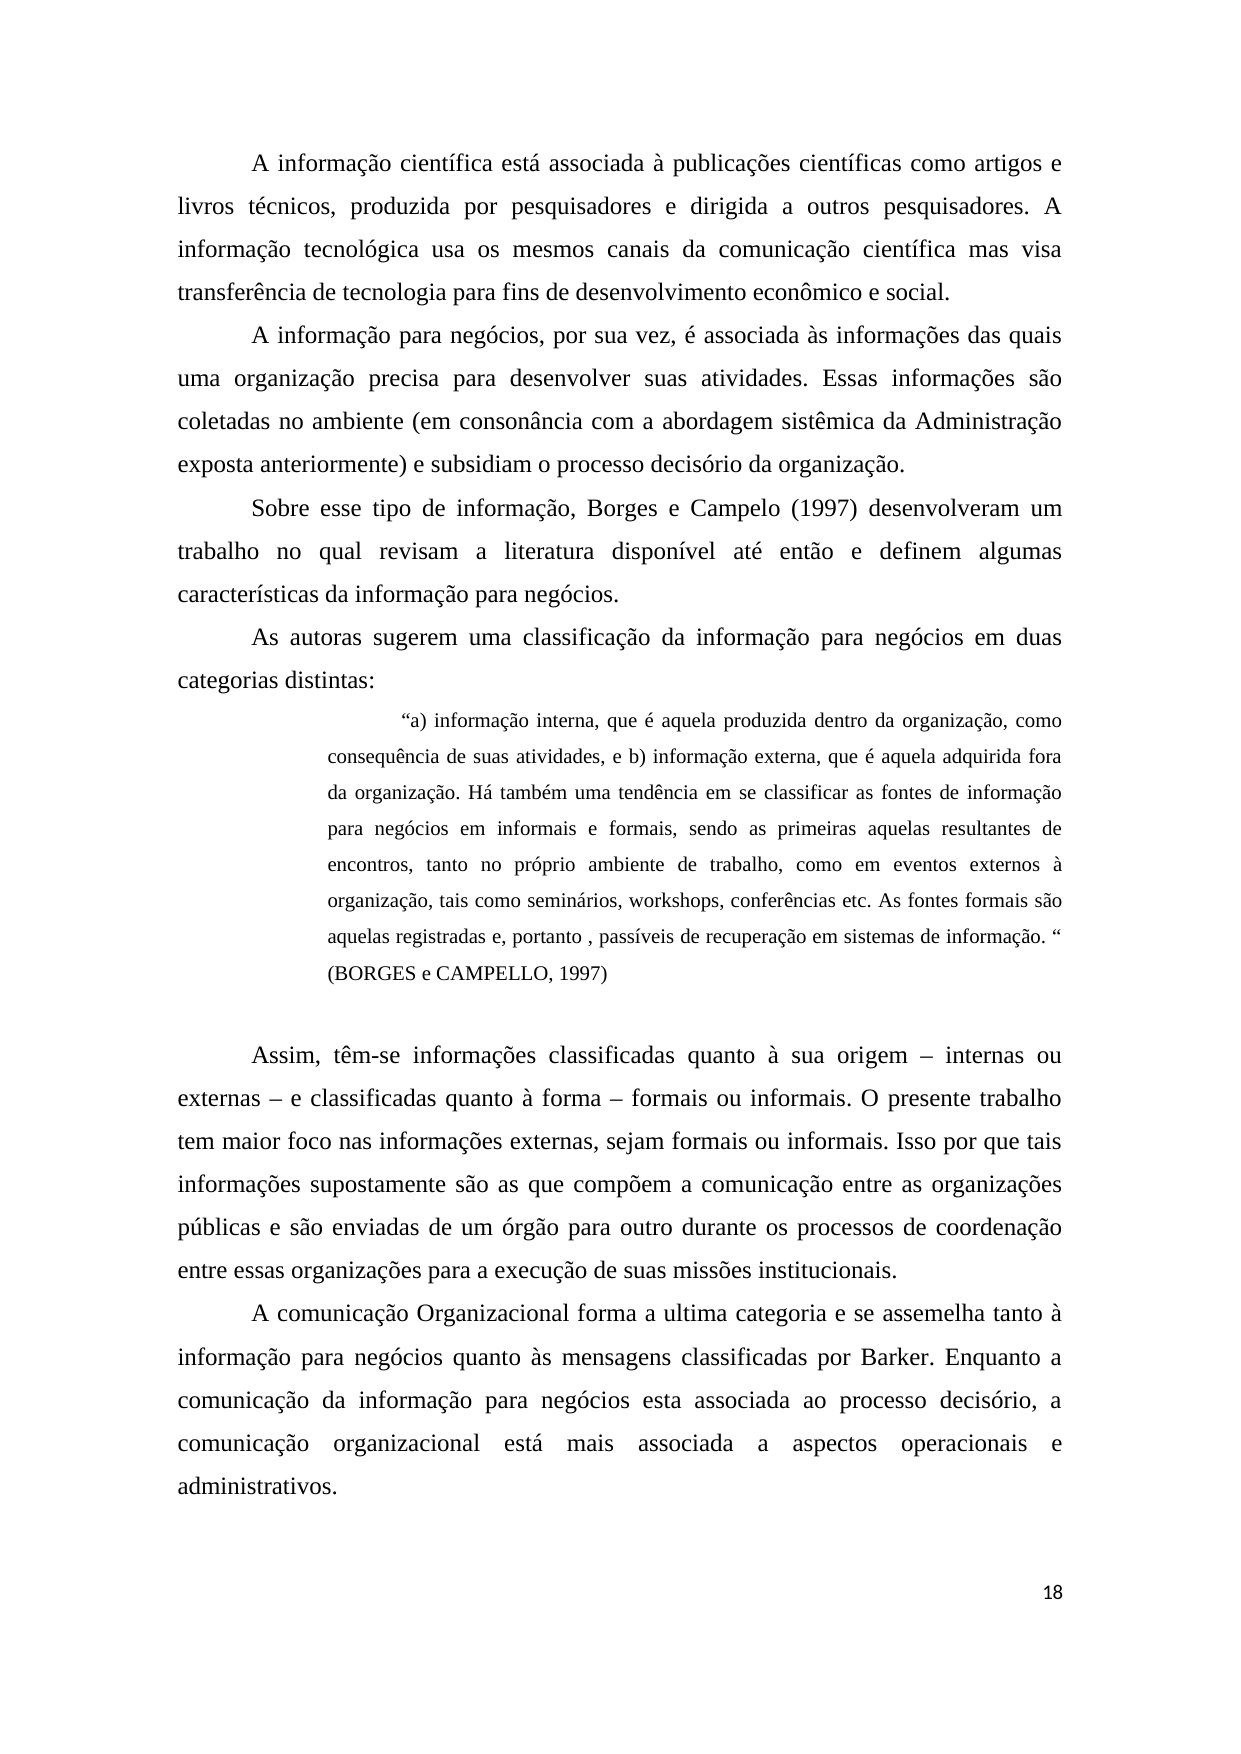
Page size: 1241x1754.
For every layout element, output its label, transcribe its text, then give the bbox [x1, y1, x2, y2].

text Assim, têm-se informações classificadas quanto à sua origem – internas ou externas – e classificadas quanto à forma – formais ou informais. O presente trabalho tem maior foco nas informações externas, sejam formais ou informais. Isso por que tais informações supostamente são as que compõem a comunicação entre as organizações públicas e são enviadas de um órgão para outro durante os processos de coordenação entre essas organizações para a execução de suas missões institucionais. [177, 1040, 1063, 1284]
text “a) informação interna, que é aquela produzida dentro da organização, como consequência de suas atividades, e b) informação externa, que é aquela adquirida fora da organização. Há também uma tendência em se classificar as fontes de informação para negócios em informais e formais, sendo as primeiras aquelas resultantes de encontros, tanto no próprio ambiente de trabalho, como em eventos externos à organização, tais como seminários, workshops, conferências etc. As fontes formais são aquelas registradas e, portanto , passíveis de recuperação em sistemas de informação. “ (BORGES e CAMPELLO, 1997) [327, 708, 1063, 984]
text A informação científica está associada à publicações científicas como artigos e livros técnicos, produzida por pesquisadores e dirigida a outros pesquisadores. A informação tecnológica usa os mesmos canais da comunicação científica mas visa transferência de tecnologia para fins de desenvolvimento econômico e social. [177, 148, 1063, 306]
text As autoras sugerem uma classificação da informação para negócios em duas categorias distintas: [177, 622, 1063, 694]
text A informação para negócios, por sua vez, é associada às informações das quais uma organização precisa para desenvolver suas atividades. Essas informações são coletadas no ambiente (em consonância com a abordagem sistêmica da Administração exposta anteriormente) e subsidiam o processo decisório da organização. [177, 320, 1063, 478]
text Sobre esse tipo de informação, Borges e Campelo (1997) desenvolveram um trabalho no qual revisam a literatura disponível até então e definem algumas características da informação para negócios. [177, 493, 1063, 608]
text A comunicação Organizacional forma a ultima categoria e se assemelha tanto à informação para negócios quanto às mensagens classificadas por Barker. Enquanto a comunicação da informação para negócios esta associada ao processo decisório, a comunicação organizacional está mais associada a aspectos operacionais e administrativos. [177, 1298, 1063, 1500]
